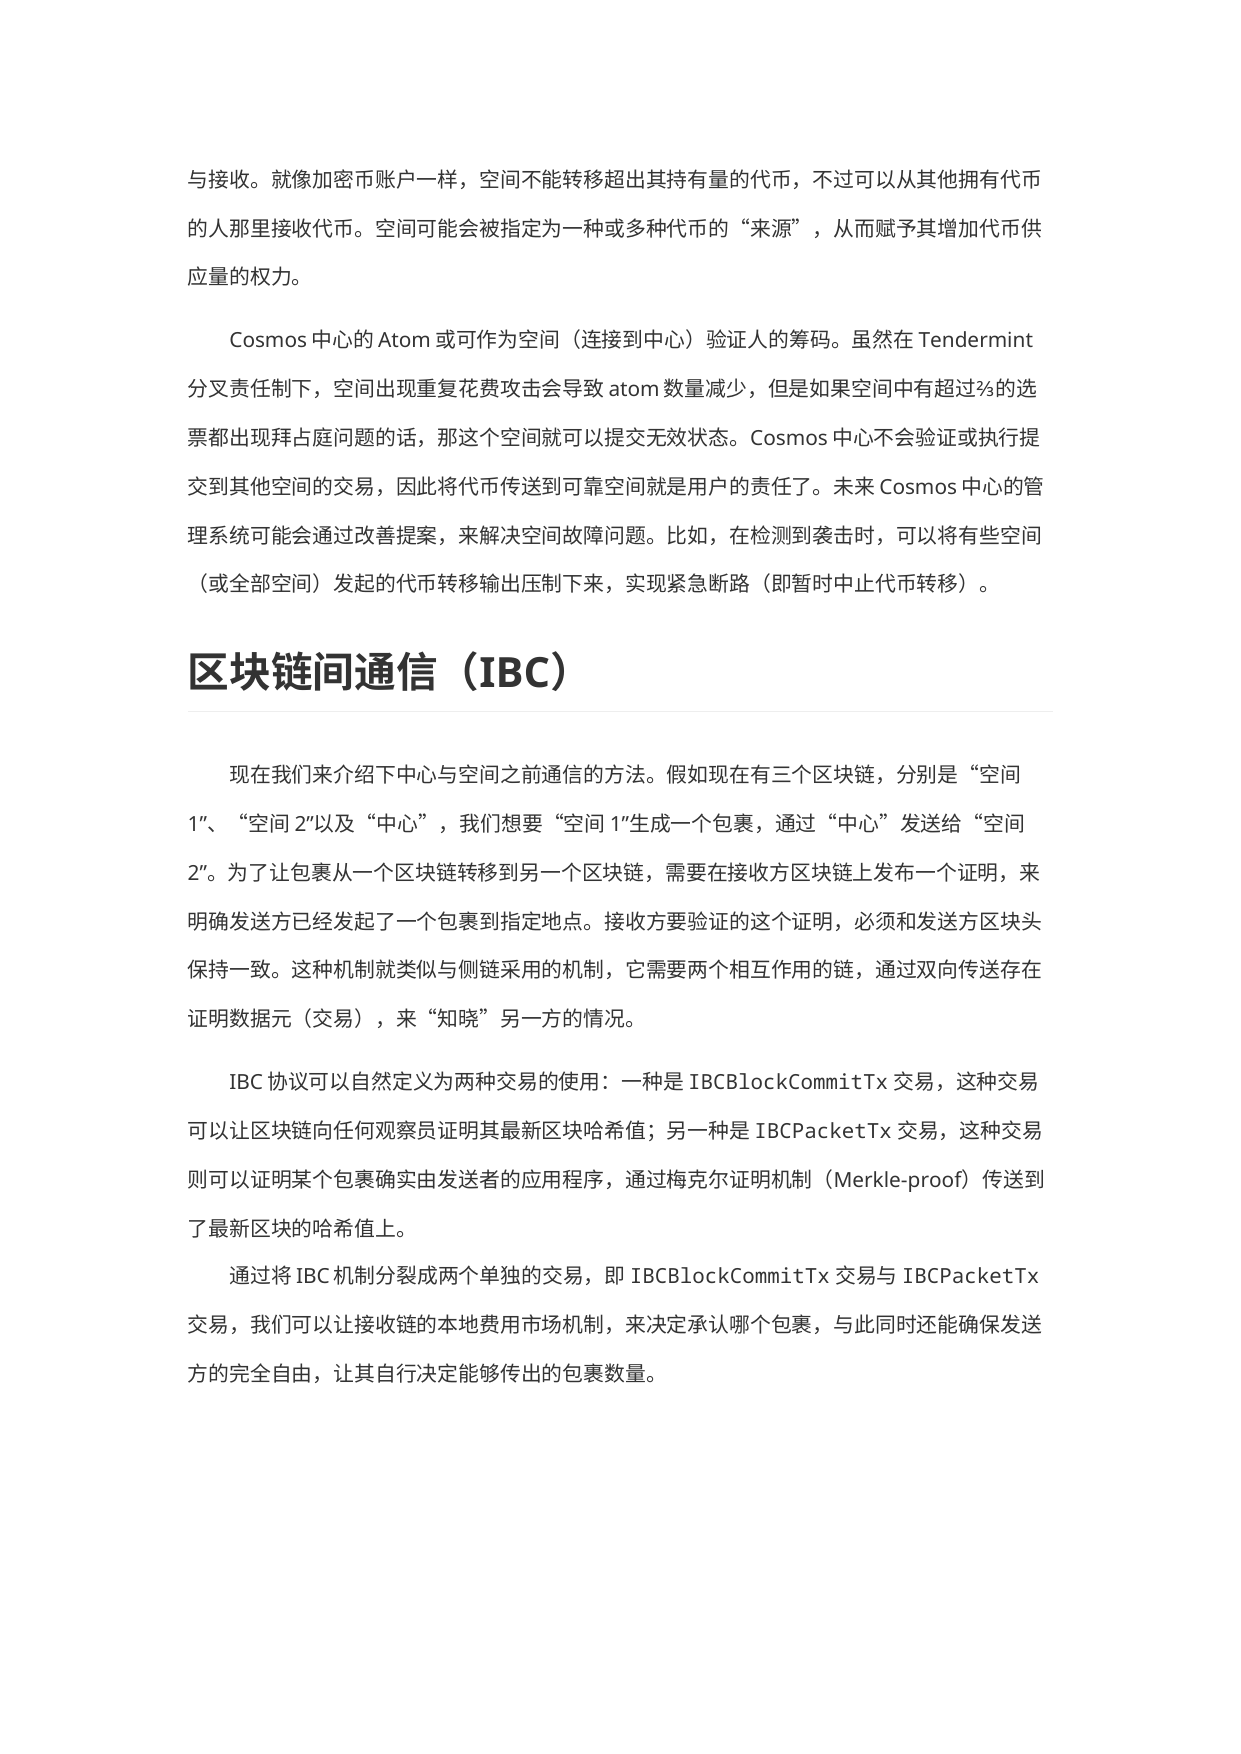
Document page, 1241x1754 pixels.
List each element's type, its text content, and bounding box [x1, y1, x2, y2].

text 区块链间通信（IBC） [187, 637, 1053, 712]
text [187, 162, 1053, 292]
text IBC协议可以自然定义为两种交易的使用：一种是IBCBlockCommitTx 交易，这种交易可以让区块链向任何观察员证明其最新区块哈希值；另一种是IBCPacketTx 交易，这种交易则可以证明某个包裹确实由发送者的应用程序，通过梅克尔证明机制（Merkle-proof）传送到了最新区块的哈希值上。 [187, 1064, 1053, 1243]
text 通过将IBC机制分裂成两个单独的交易，即IBCBlockCommitTx 交易与IBCPacketTx交易，我们可以让接收链的本地费用市场机制，来决定承认哪个包裹，与此同时还能确保发送方的完全自由，让其自行决定能够传出的包裹数量。 [187, 1258, 1053, 1388]
text 现在我们来介绍下中心与空间之前通信的方法。假如现在有三个区块链，分别是“空间1”、“空间2”以及“中心”，我们想要“空间1”生成一个包裹，通过“中心”发送给“空间2”。为了让包裹从一个区块链转移到另一个区块链，需要在接收方区块链上发布一个证明，来明确发送方已经发起了一个包裹到指定地点。接收方要验证的这个证明，必须和发送方区块头保持一致。这种机制就类似与侧链采用的机制，它需要两个相互作用的链，通过双向传送存在证明数据元（交易），来“知晓”另一方的情况。 [187, 758, 1053, 1034]
text Cosmos中心的Atom或可作为空间（连接到中心）验证人的筹码。虽然在Tendermint分叉责任制下，空间出现重复花费攻击会导致atom数量减少，但是如果空间中有超过⅔的选票都出现拜占庭问题的话，那这个空间就可以提交无效状态。Cosmos中心不会验证或执行提交到其他空间的交易，因此将代币传送到可靠空间就是用户的责任了。未来Cosmos中心的管理系统可能会通过改善提案，来解决空间故障问题。比如，在检测到袭击时，可以将有些空间（或全部空间）发起的代币转移输出压制下来，实现紧急断路（即暂时中止代币转移）。 [187, 323, 1053, 599]
